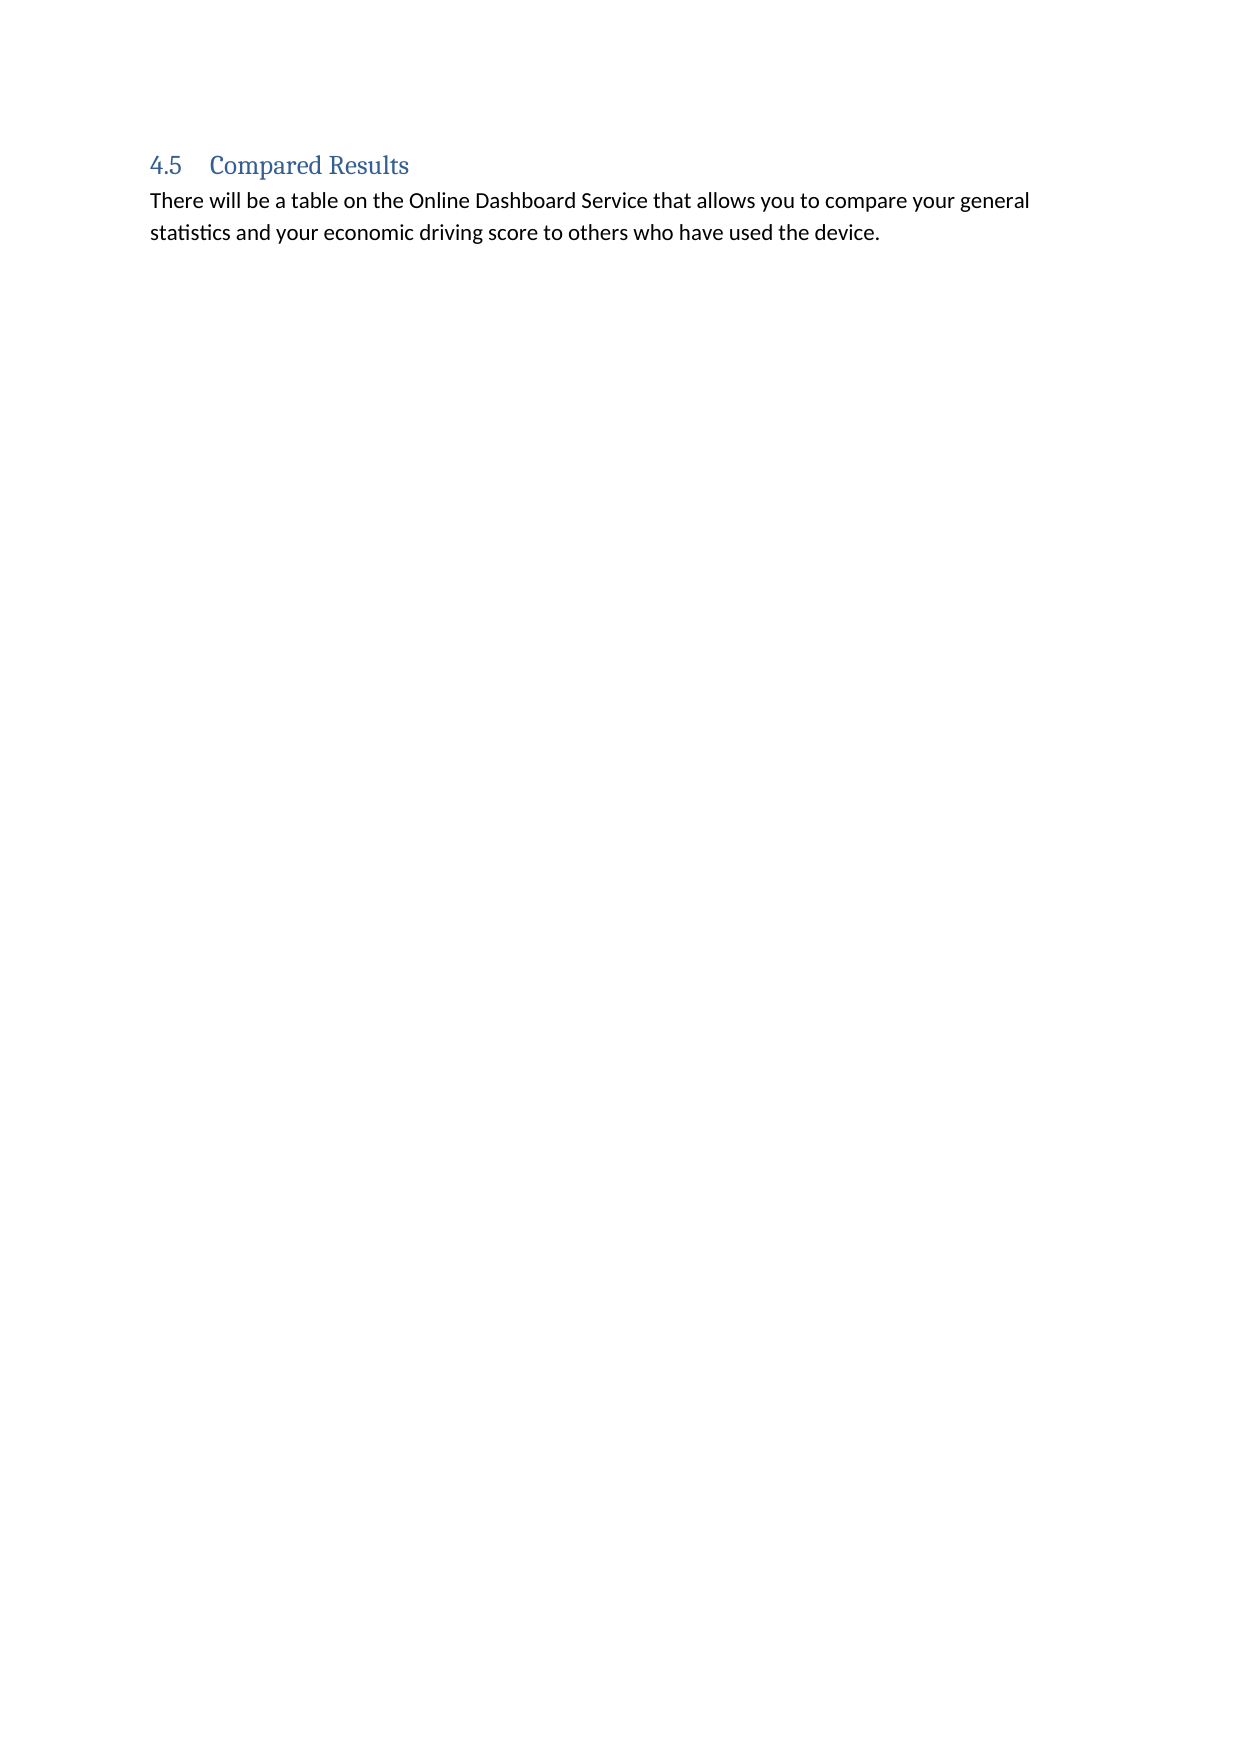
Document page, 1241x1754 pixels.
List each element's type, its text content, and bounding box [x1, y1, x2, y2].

subtitle Compared Results [150, 150, 1090, 181]
